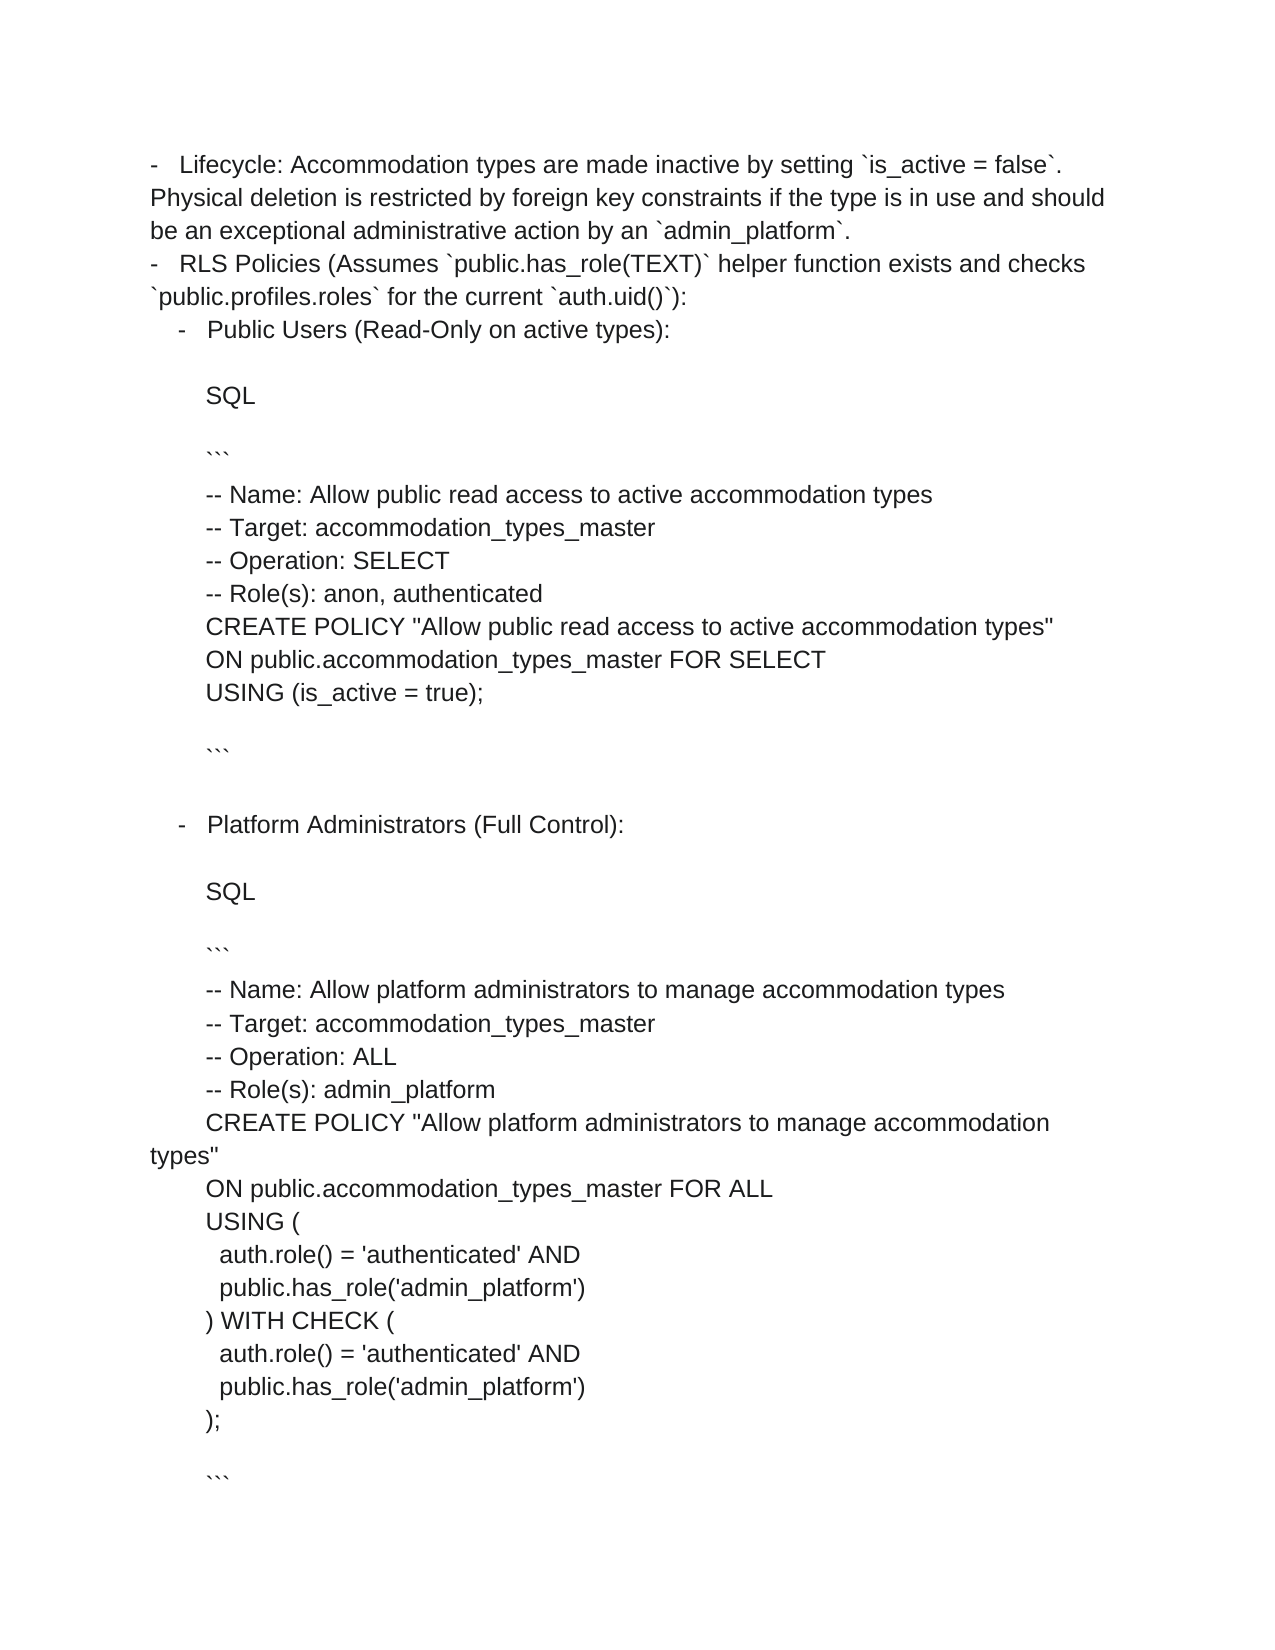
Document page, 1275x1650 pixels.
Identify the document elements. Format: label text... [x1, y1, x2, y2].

text auth.role() = 'authenticated' AND [150, 1240, 1125, 1268]
text - Platform Administrators (Full Control): [150, 810, 1125, 839]
text -- Role(s): admin_platform [150, 1074, 1125, 1103]
text - Public Users (Read-Only on active types): [150, 315, 1125, 344]
text -- Target: accommodation_types_master [150, 1008, 1125, 1037]
text -- Target: accommodation_types_master [150, 513, 1125, 542]
text -- Operation: SELECT [150, 546, 1125, 575]
text ``` [150, 447, 1125, 476]
text ``` [150, 744, 1125, 773]
text CREATE POLICY "Allow platform administrators to manage accommodation types" [150, 1108, 1125, 1169]
text auth.role() = 'authenticated' AND [150, 1339, 1125, 1367]
text USING ( [150, 1207, 1125, 1235]
text -- Name: Allow public read access to active accommodation types [150, 480, 1125, 509]
text - RLS Policies (Assumes `public.has_role(TEXT)` helper function exists and checks `public.profiles.roles` for the current `auth.uid()`): [150, 249, 1125, 311]
text public.has_role('admin_platform') [150, 1372, 1125, 1401]
text -- Role(s): anon, authenticated [150, 579, 1125, 608]
text CREATE POLICY "Allow public read access to active accommodation types" [150, 612, 1125, 641]
text public.has_role('admin_platform') [150, 1273, 1125, 1301]
text USING (is_active = true); [150, 678, 1125, 707]
text ``` [150, 942, 1125, 971]
text SQL [150, 876, 1125, 905]
text ``` [150, 1471, 1125, 1499]
text ON public.accommodation_types_master FOR SELECT [150, 645, 1125, 674]
text - Lifecycle: Accommodation types are made inactive by setting `is_active = false`. Physical deletion is restricted by foreign key constraints if the type is in use and should be an exceptional administrative action by an `admin_platform`. [150, 150, 1125, 245]
text ) WITH CHECK ( [150, 1306, 1125, 1334]
text ON public.accommodation_types_master FOR ALL [150, 1174, 1125, 1202]
text ); [150, 1405, 1125, 1433]
text -- Operation: ALL [150, 1042, 1125, 1070]
text SQL [150, 381, 1125, 410]
text -- Name: Allow platform administrators to manage accommodation types [150, 976, 1125, 1004]
